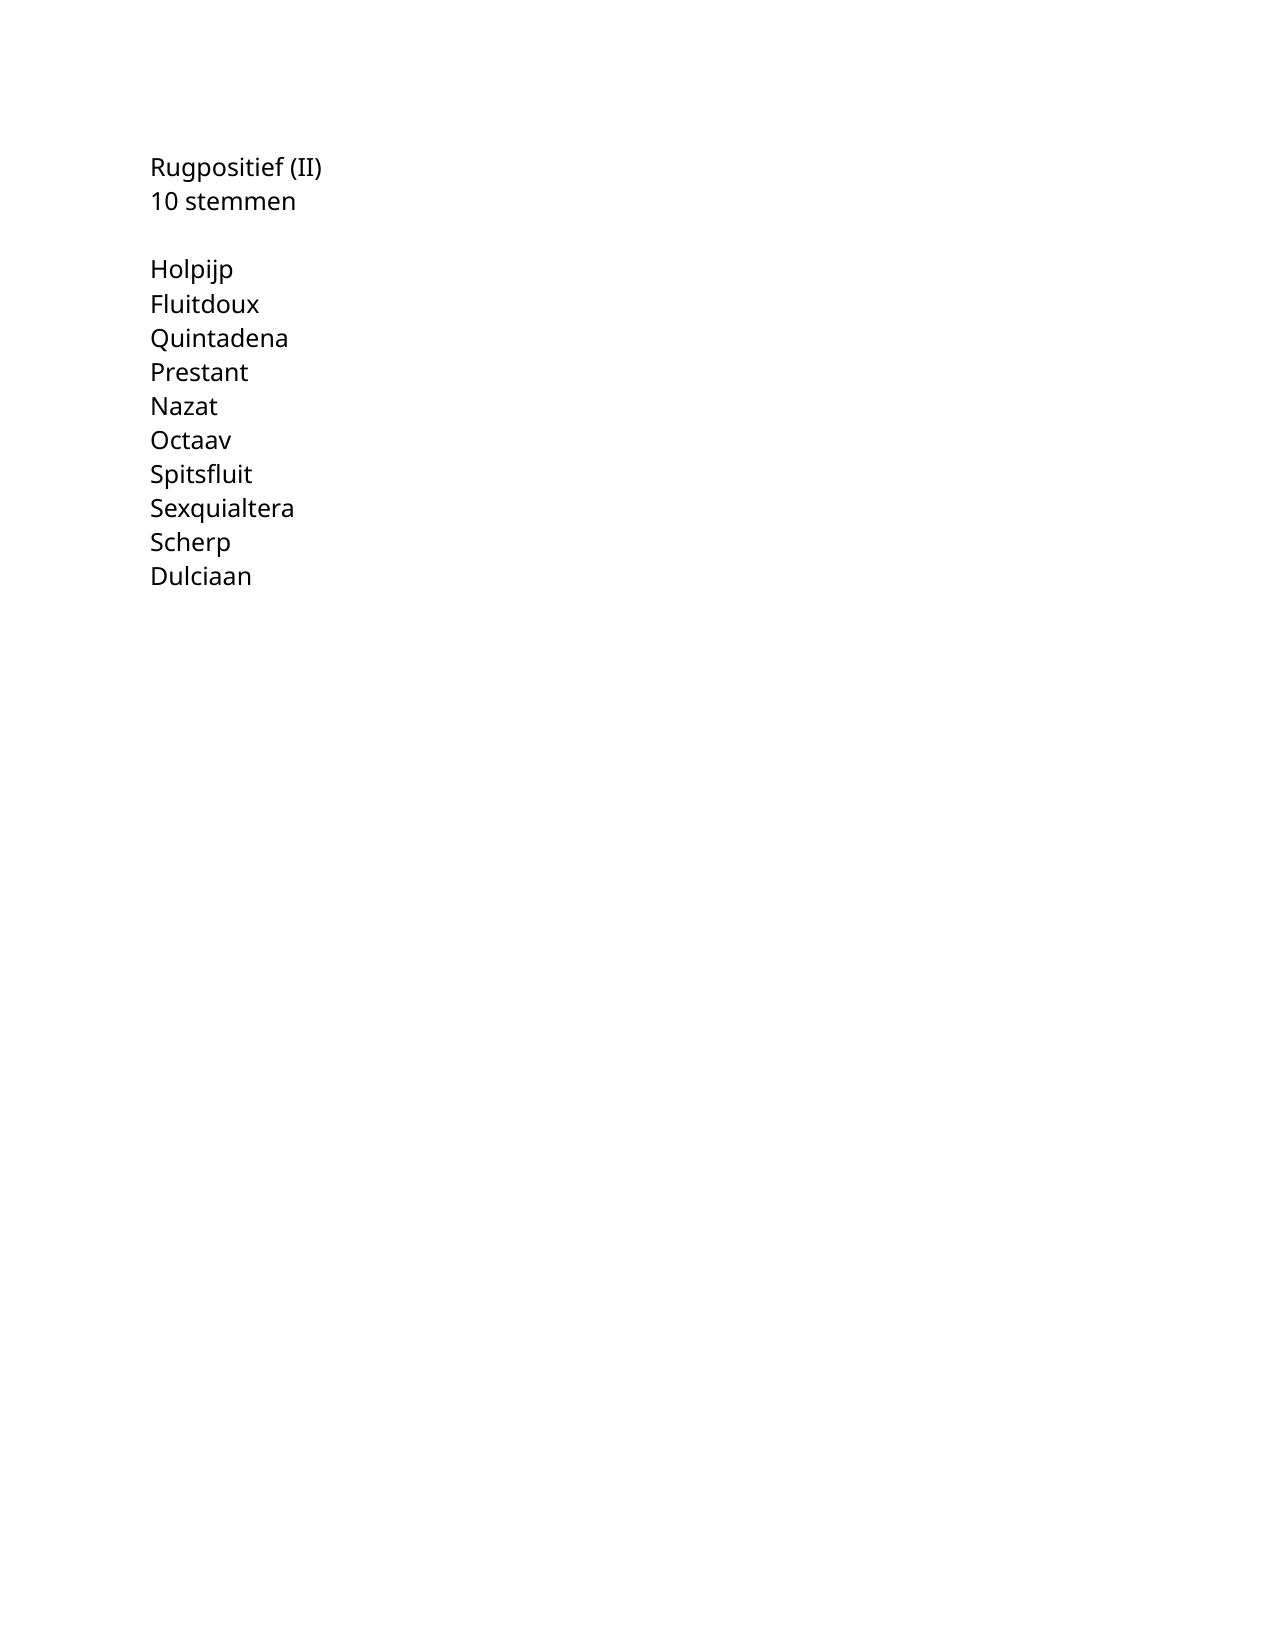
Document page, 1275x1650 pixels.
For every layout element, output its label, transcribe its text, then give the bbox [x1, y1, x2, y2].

text Fluitdoux [150, 286, 1125, 320]
text Holpijp [150, 252, 1125, 286]
text Rugpositief (II) [150, 150, 1125, 184]
text 10 stemmen [150, 184, 1125, 218]
text Nazat [150, 388, 1125, 422]
text Scherp [150, 525, 1125, 559]
text Prestant [150, 354, 1125, 388]
text Dulciaan [150, 559, 1125, 593]
text Quintadena [150, 320, 1125, 354]
text Octaav [150, 422, 1125, 457]
text Spitsfluit [150, 457, 1125, 491]
text Sexquialtera [150, 491, 1125, 525]
